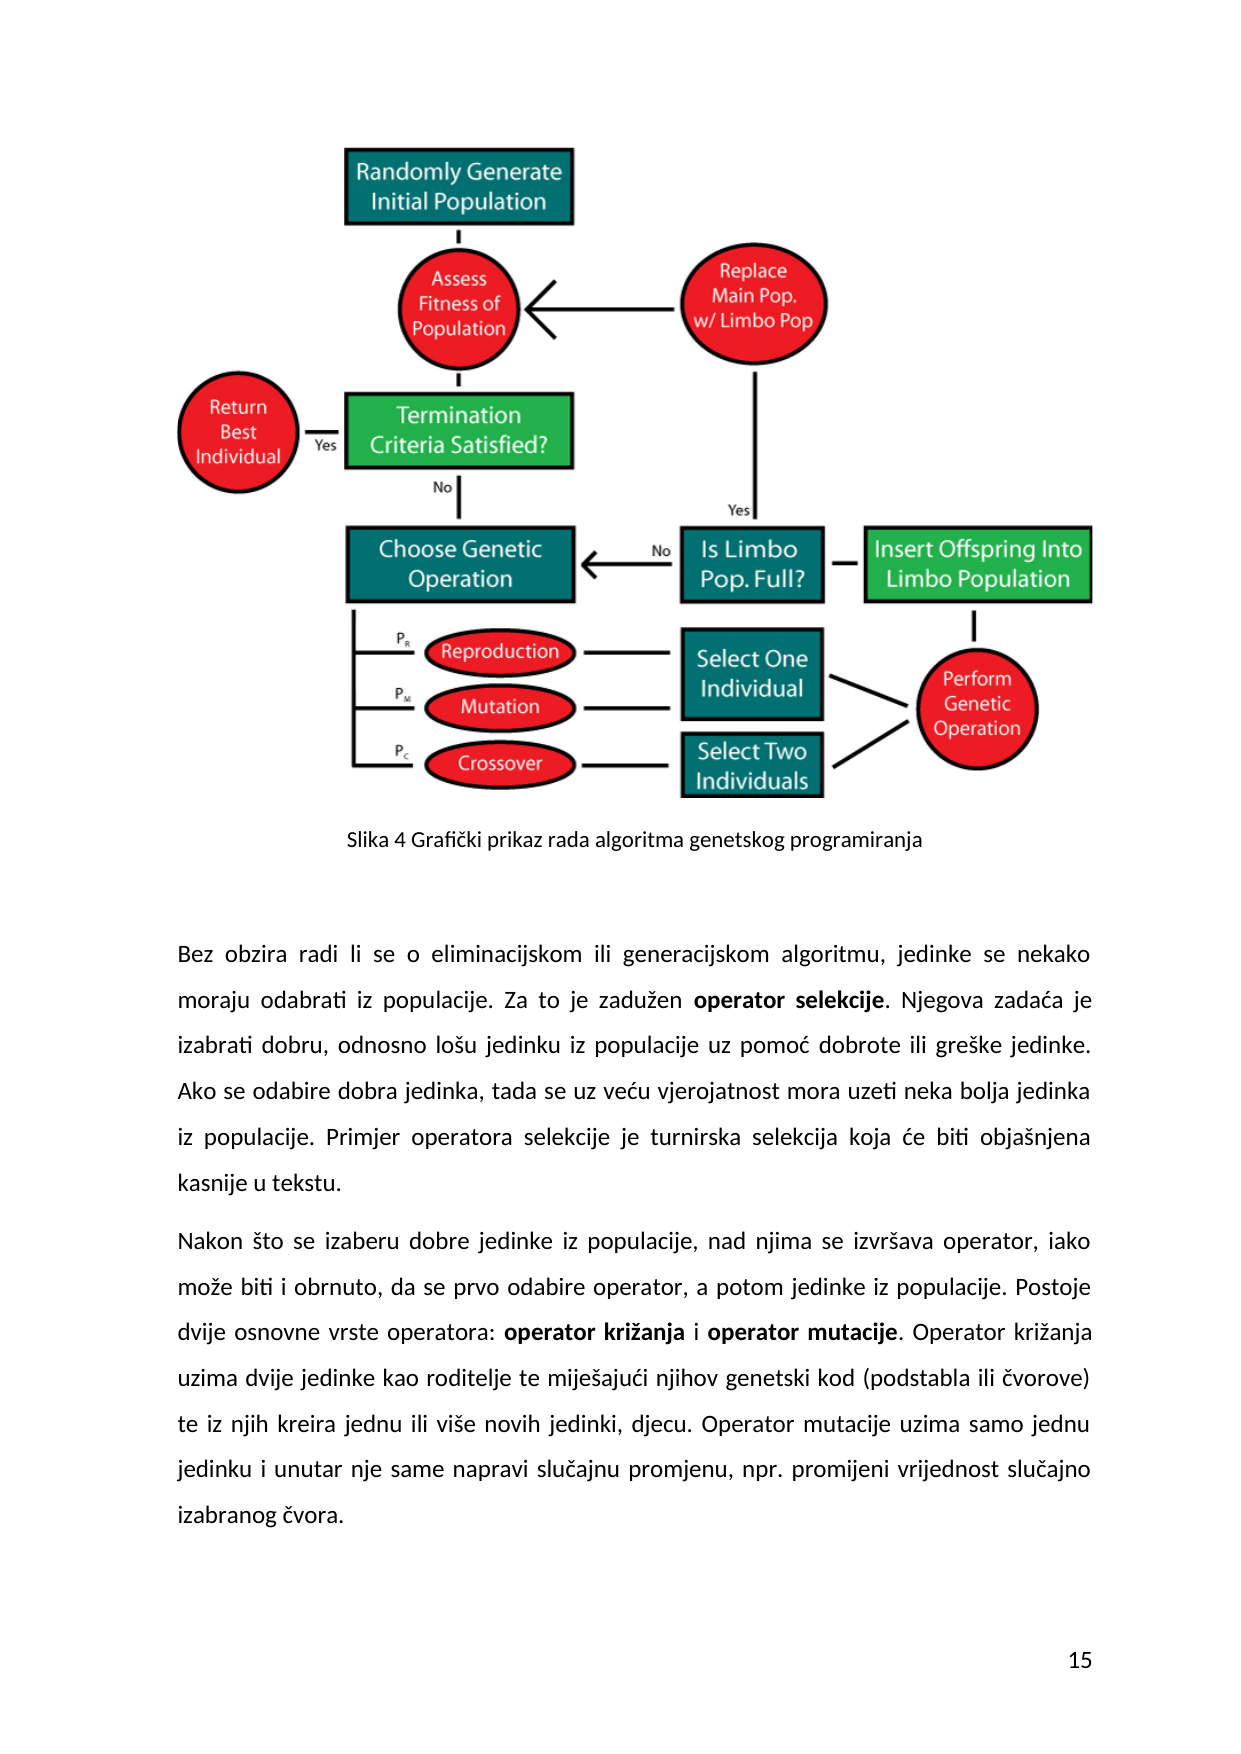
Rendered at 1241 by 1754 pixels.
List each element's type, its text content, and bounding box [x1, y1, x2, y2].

text Nakon što se izaberu dobre jedinke iz populacije, nad njima se izvršava operator, iako može biti i obrnuto, da se prvo odabire operator, a potom jedinke iz populacije. Postoje dvije osnovne vrste operatora: operator križanja i operator mutacije. Operator križanja uzima dvije jedinke kao roditelje te miješajući njihov genetski kod (podstabla ili čvorove) te iz njih kreira jednu ili više novih jedinki, djecu. Operator mutacije uzima samo jednu jedinku i unutar nje same napravi slučajnu promjenu, npr. promijeni vrijednost slučajno izabranog čvora. [177, 1225, 1092, 1530]
picture [177, 147, 1093, 798]
text Bez obzira radi li se o eliminacijskom ili generacijskom algoritmu, jedinke se nekako moraju odabrati iz populacije. Za to je zadužen operator selekcije. Njegova zadaća je izabrati dobru, odnosno lošu jedinku iz populacije uz pomoć dobrote ili greške jedinke. Ako se odabire dobra jedinka, tada se uz veću vjerojatnost mora uzeti neka bolja jedinka iz populacije. Primjer operatora selekcije je turnirska selekcija koja će biti objašnjena kasnije u tekstu. [177, 938, 1092, 1197]
